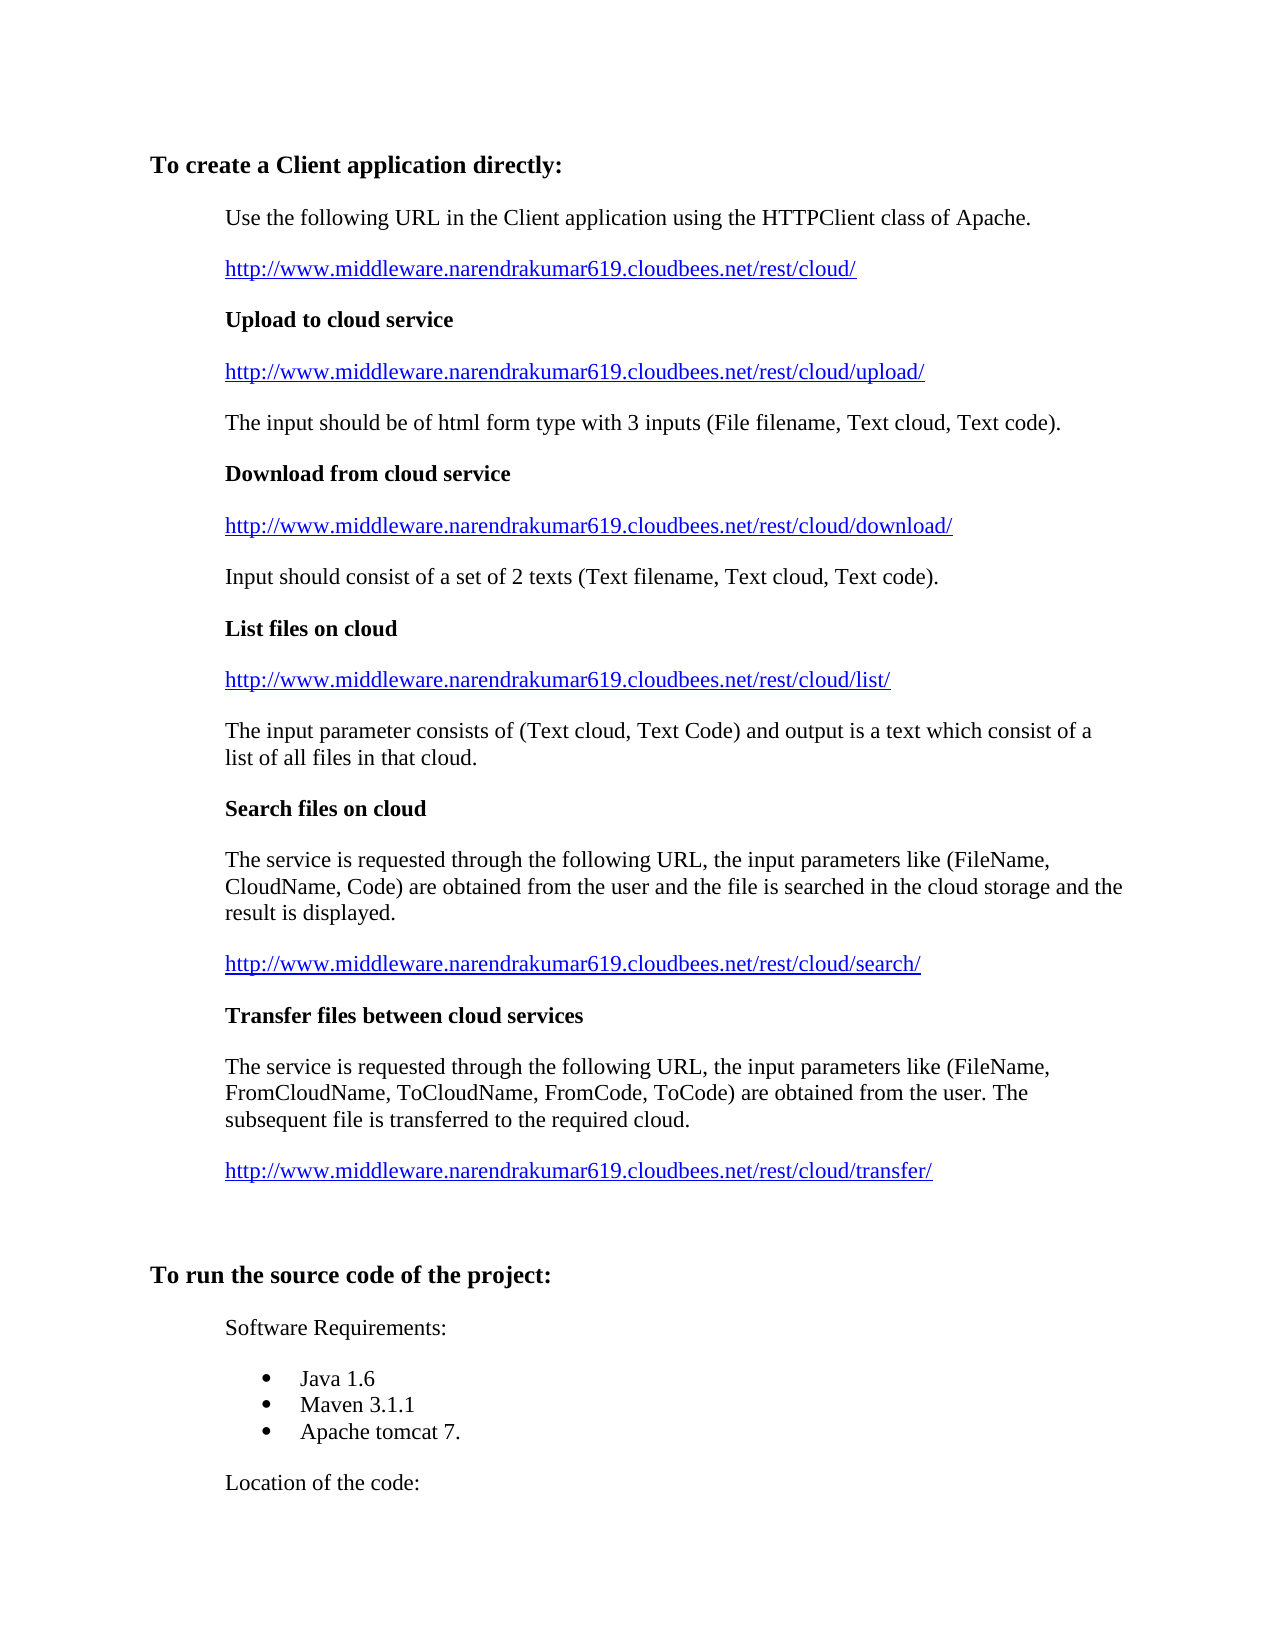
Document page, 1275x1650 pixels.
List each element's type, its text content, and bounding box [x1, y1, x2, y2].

text Upload to cloud service [150, 306, 1125, 333]
text http://www.middleware.narendrakumar619.cloudbees.net/rest/cloud/transfer/ [225, 1157, 1125, 1183]
text The input should be of html form type with 3 inputs (File filename, Text cloud, Text code). [150, 409, 1125, 436]
text http://www.middleware.narendrakumar619.cloudbees.net/rest/cloud/search/ [225, 950, 1125, 977]
text Software Requirements: [150, 1314, 1125, 1340]
list Apache tomcat 7. [262, 1418, 1125, 1444]
list Java 1.6 [262, 1365, 1125, 1391]
text http://www.middleware.narendrakumar619.cloudbees.net/rest/cloud/list/ [150, 666, 1125, 692]
text Use the following URL in the Client application using the HTTPClient class of Apache. [150, 204, 1125, 230]
text To create a Client application directly: [150, 150, 1125, 179]
text http://www.middleware.narendrakumar619.cloudbees.net/rest/cloud/upload/ [150, 358, 1125, 384]
text Transfer files between cloud services [225, 1002, 1125, 1028]
list Maven 3.1.1 [262, 1391, 1125, 1418]
text http://www.middleware.narendrakumar619.cloudbees.net/rest/cloud/ [150, 255, 1125, 281]
text Input should consist of a set of 2 texts (Text filename, Text cloud, Text code). [150, 563, 1125, 589]
text Search files on cloud [225, 795, 1125, 821]
text Location of the code: [225, 1469, 1125, 1495]
text The input parameter consists of (Text cloud, Text Code) and output is a text which consist of a list of all files in that cloud. [225, 717, 1125, 770]
text List files on cloud [150, 614, 1125, 641]
text The service is requested through the following URL, the input parameters like (FileName, FromCloudName, ToCloudName, FromCode, ToCode) are obtained from the user. The subsequent file is transferred to the required cloud. [225, 1053, 1125, 1132]
text http://www.middleware.narendrakumar619.cloudbees.net/rest/cloud/download/ [150, 512, 1125, 538]
text To run the source code of the project: [150, 1260, 1125, 1289]
text Download from cloud service [150, 461, 1125, 487]
text The service is requested through the following URL, the input parameters like (FileName, CloudName, Code) are obtained from the user and the file is searched in the cloud storage and the result is displayed. [225, 846, 1125, 925]
